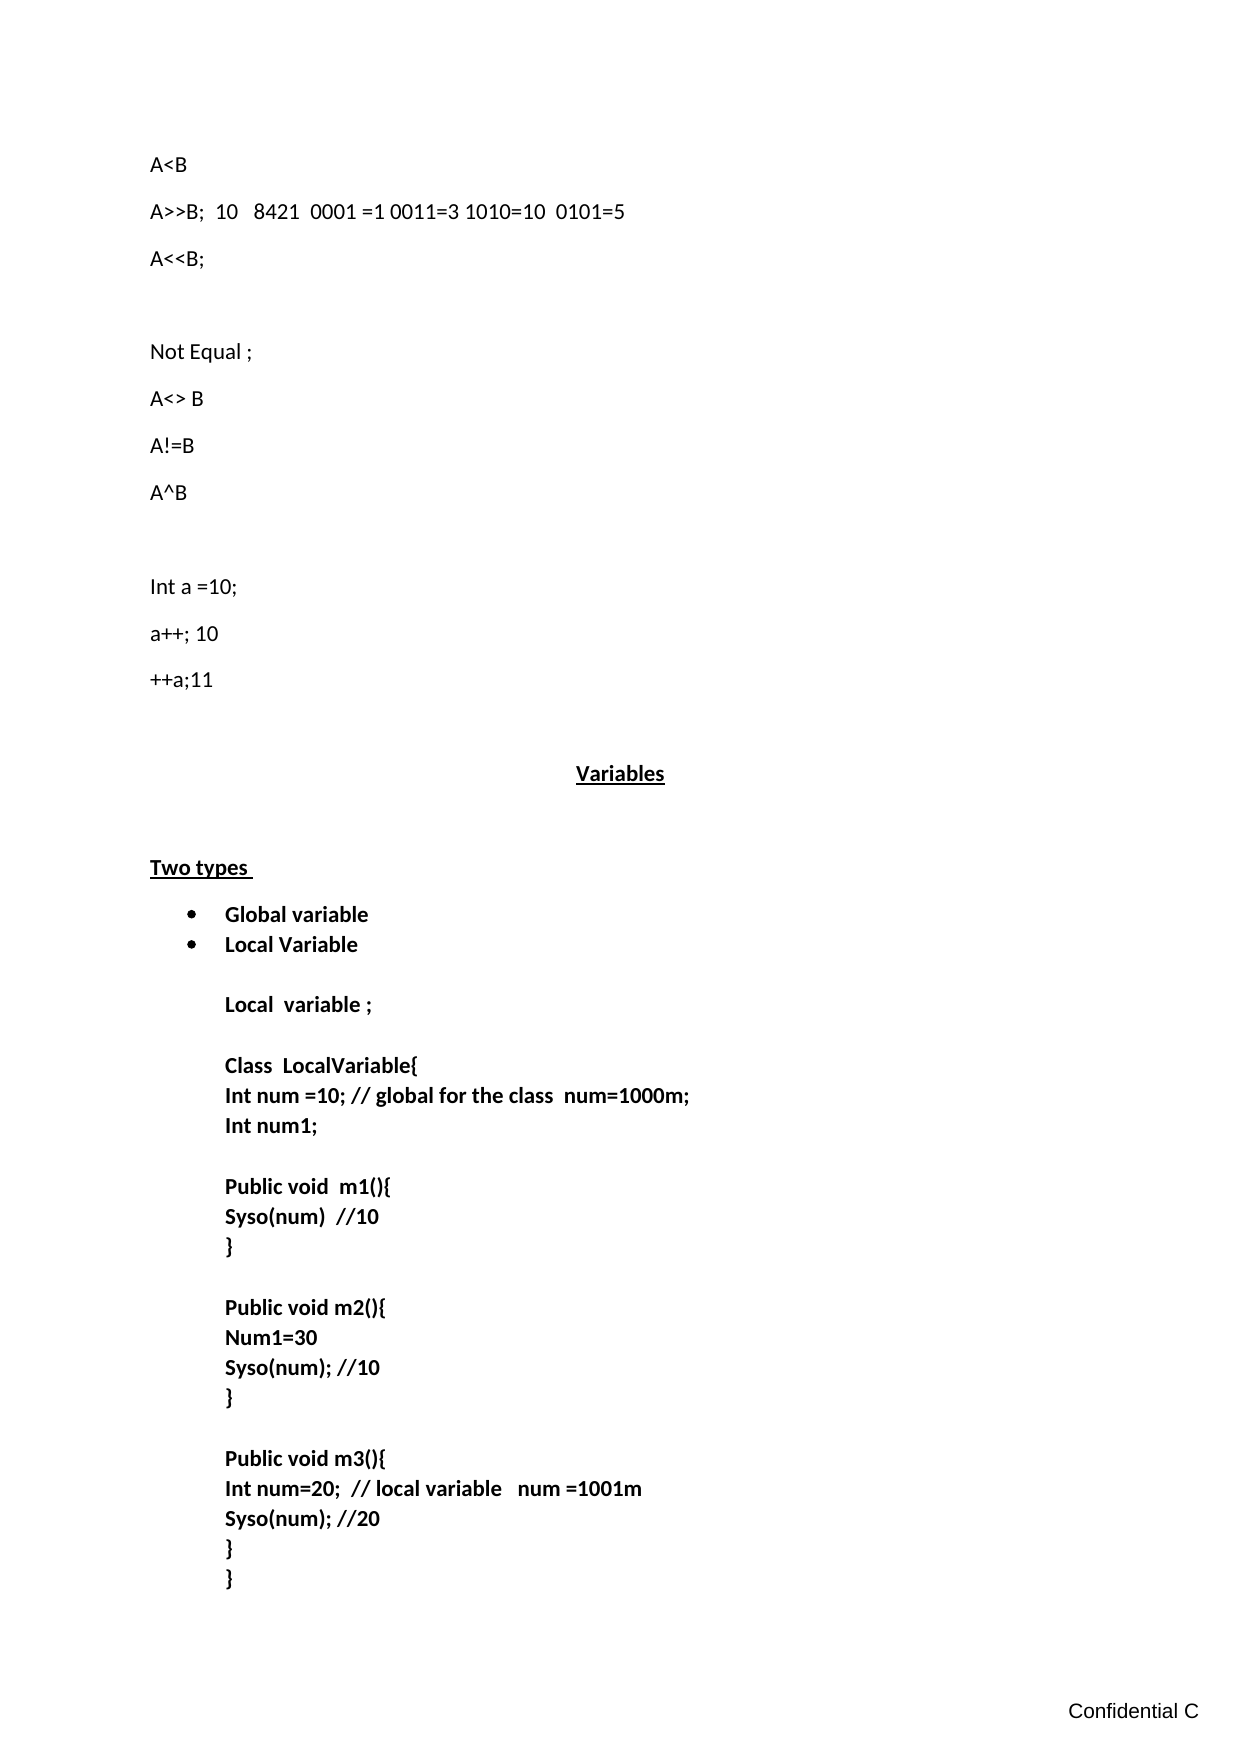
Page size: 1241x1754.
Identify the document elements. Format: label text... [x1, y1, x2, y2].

text A>>B; 10 8421 0001 =1 0011=3 1010=10 0101=5 [150, 197, 1090, 225]
text A^B [150, 478, 1090, 506]
list Syso(num) //10 [225, 1202, 1090, 1230]
list Int num1; [225, 1111, 1090, 1139]
list Class LocalVariable{ [225, 1051, 1090, 1079]
list Int num=20; // local variable num =1001m [225, 1474, 1090, 1502]
list Global variable [187, 900, 1090, 928]
text a++; 10 [150, 619, 1090, 647]
text Two types [150, 853, 1090, 881]
text ++a;11 [150, 666, 1090, 694]
list Public void m1(){ [225, 1172, 1090, 1200]
text A!=B [150, 431, 1090, 459]
list Local variable ; [225, 991, 1090, 1019]
list Num1=30 [225, 1323, 1090, 1351]
list Syso(num); //20 [225, 1504, 1090, 1532]
list } [225, 1534, 1090, 1562]
text Not Equal ; [150, 337, 1090, 366]
text Variables [150, 759, 1090, 787]
list Public void m3(){ [225, 1444, 1090, 1472]
text A<<B; [150, 244, 1090, 272]
list Local Variable [187, 930, 1090, 958]
list } [225, 1564, 1090, 1593]
list Syso(num); //10 [225, 1353, 1090, 1381]
list } [225, 1383, 1090, 1411]
text Int a =10; [150, 572, 1090, 600]
text A<> B [150, 384, 1090, 412]
text A<B [150, 150, 1090, 178]
list Public void m2(){ [225, 1293, 1090, 1321]
list Int num =10; // global for the class num=1000m; [225, 1081, 1090, 1109]
list } [225, 1232, 1090, 1260]
